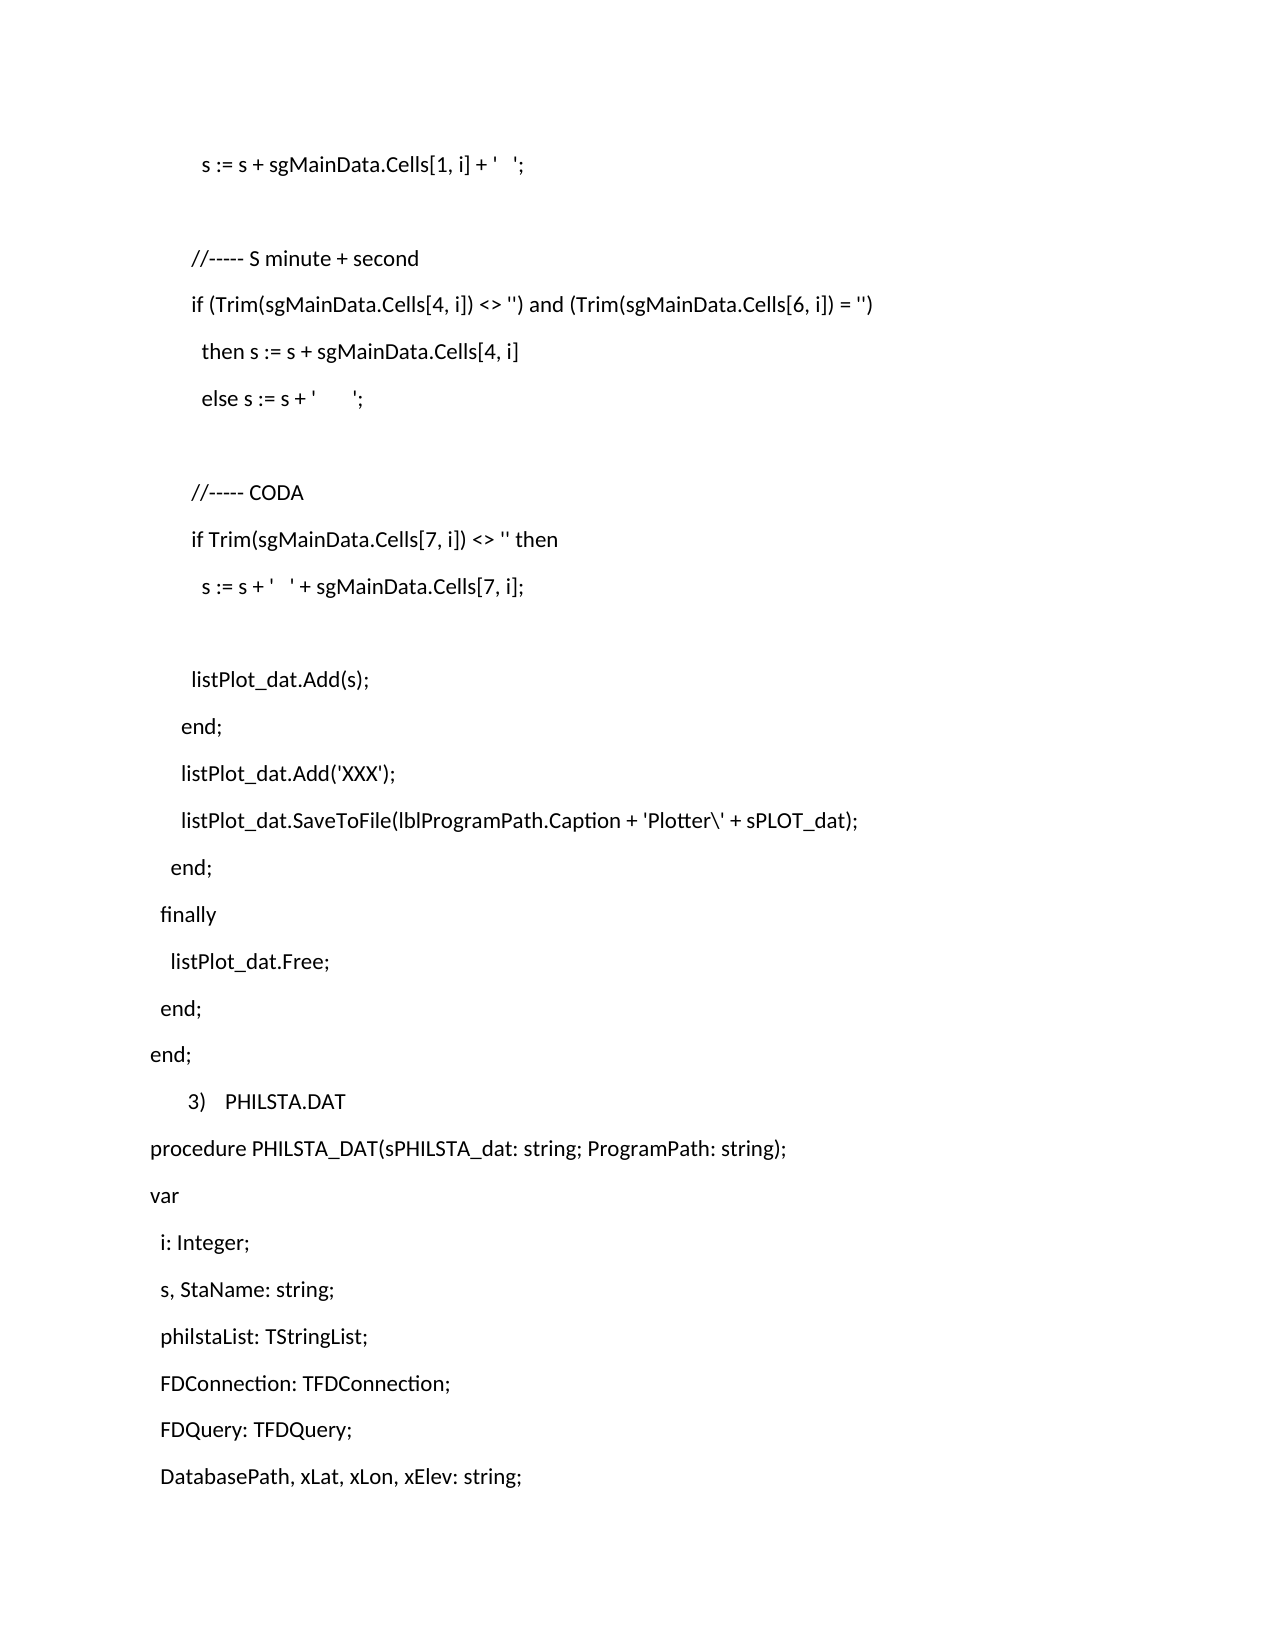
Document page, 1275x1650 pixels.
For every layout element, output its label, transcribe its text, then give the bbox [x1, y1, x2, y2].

text else s := s + ' '; [150, 384, 1125, 412]
text FDQuery: TFDQuery; [150, 1416, 1125, 1444]
text philstaList: TStringList; [150, 1322, 1125, 1350]
text var [150, 1181, 1125, 1209]
text listPlot_dat.SaveToFile(lblProgramPath.Caption + 'Plotter\' + sPLOT_dat); [150, 806, 1125, 834]
text end; [150, 712, 1125, 741]
text then s := s + sgMainData.Cells[4, i] [150, 337, 1125, 366]
text listPlot_dat.Add('XXX'); [150, 759, 1125, 787]
text if Trim(sgMainData.Cells[7, i]) <> '' then [150, 525, 1125, 553]
text procedure PHILSTA_DAT(sPHILSTA_dat: string; ProgramPath: string); [150, 1134, 1125, 1162]
text listPlot_dat.Add(s); [150, 666, 1125, 694]
text //----- CODA [150, 478, 1125, 506]
text DatabasePath, xLat, xLon, xElev: string; [150, 1462, 1125, 1491]
text i: Integer; [150, 1228, 1125, 1256]
text //----- S minute + second [150, 244, 1125, 272]
text finally [150, 900, 1125, 928]
text s := s + ' ' + sgMainData.Cells[7, i]; [150, 572, 1125, 600]
text FDConnection: TFDConnection; [150, 1369, 1125, 1397]
text s := s + sgMainData.Cells[1, i] + ' '; [150, 150, 1125, 178]
list PHILSTA.DAT [187, 1087, 1125, 1116]
text listPlot_dat.Free; [150, 947, 1125, 975]
text s, StaName: string; [150, 1275, 1125, 1303]
text end; [150, 853, 1125, 881]
text if (Trim(sgMainData.Cells[4, i]) <> '') and (Trim(sgMainData.Cells[6, i]) = '') [150, 291, 1125, 319]
text end; [150, 994, 1125, 1022]
text end; [150, 1041, 1125, 1069]
